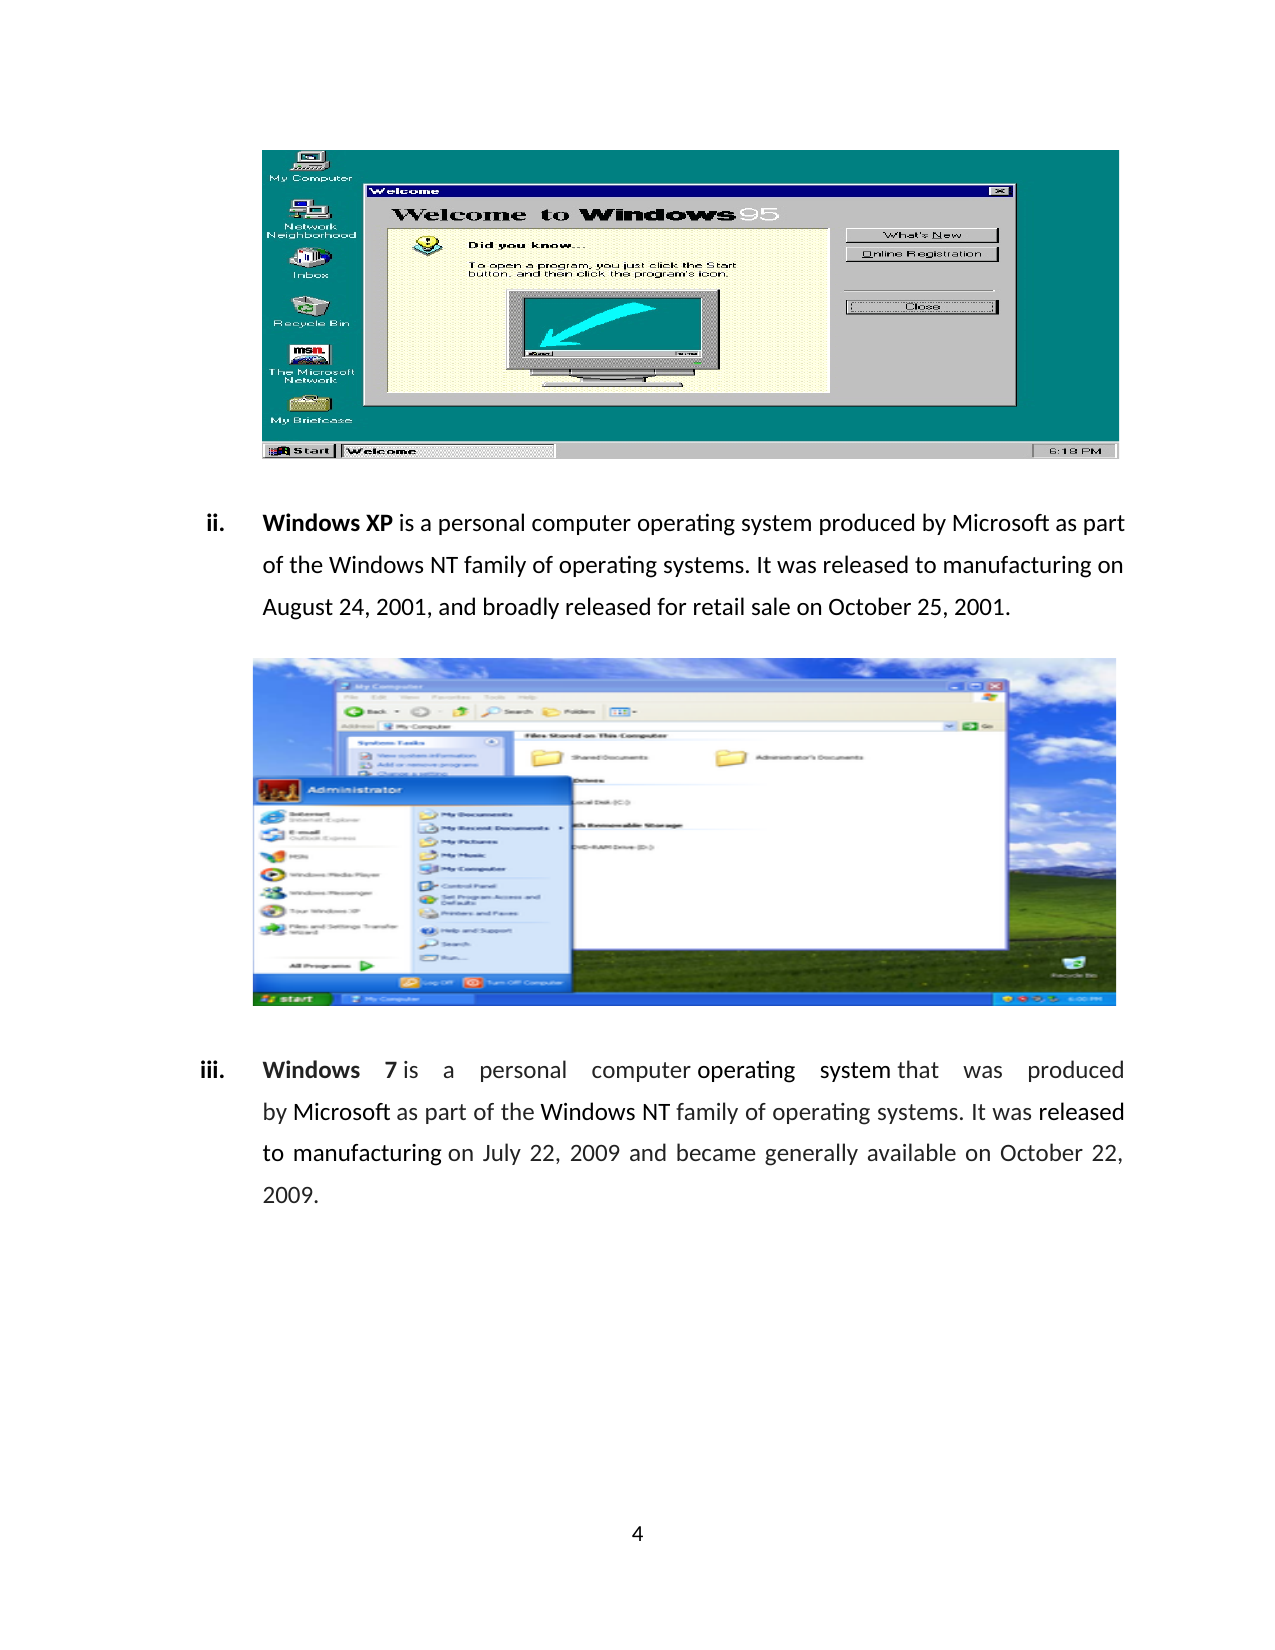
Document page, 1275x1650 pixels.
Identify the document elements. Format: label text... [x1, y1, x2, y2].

picture [252, 658, 1117, 1006]
picture [262, 150, 1120, 459]
list Windows 7 is a personal computer operating system that was produced by Microsoft as part of the Windows NT family of operating systems. It was released to manufacturing on July 22, 2009 and became generally available on October 22, 2009. [225, 1043, 1125, 1210]
list Windows XP is a personal computer operating system produced by Microsoft as part of the Windows NT family of operating systems. It was released to manufacturing on August 24, 2001, and broadly released for retail sale on October 25, 2001. [225, 496, 1125, 621]
